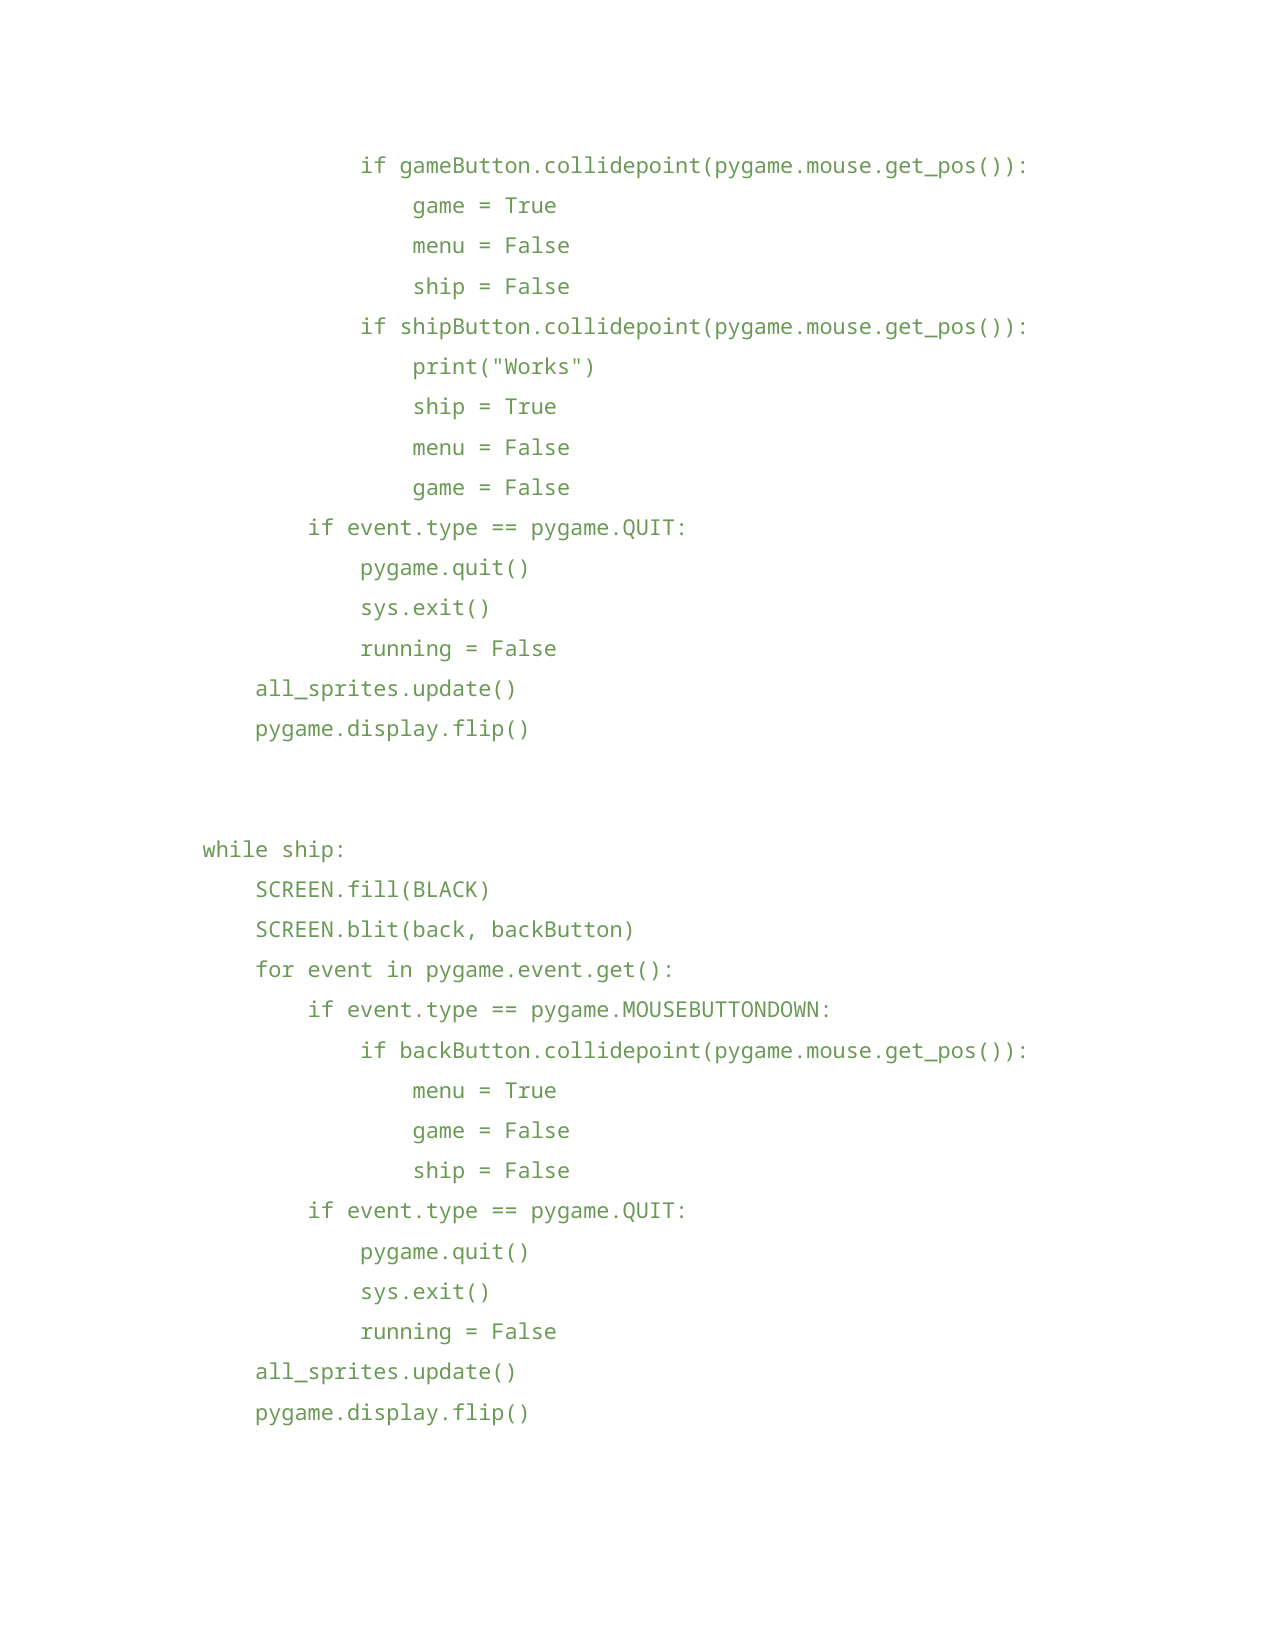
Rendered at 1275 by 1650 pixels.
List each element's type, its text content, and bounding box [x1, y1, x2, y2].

text game = True [150, 190, 1125, 220]
text print("Works") [150, 351, 1125, 381]
text if event.type == pygame.QUIT: [150, 1195, 1125, 1225]
text all_sprites.update() [150, 1356, 1125, 1386]
text running = False [150, 632, 1125, 662]
text SCREEN.fill(BLACK) [150, 874, 1125, 903]
text sys.exit() [150, 1276, 1125, 1306]
text if event.type == pygame.QUIT: [150, 512, 1125, 542]
text menu = True [150, 1075, 1125, 1104]
text ship = False [150, 271, 1125, 300]
text all_sprites.update() [150, 673, 1125, 702]
text SCREEN.blit(back, backButton) [150, 914, 1125, 944]
text running = False [150, 1316, 1125, 1346]
text if event.type == pygame.MOUSEBUTTONDOWN: [150, 994, 1125, 1024]
text pygame.display.flip() [150, 713, 1125, 743]
text ship = False [150, 1155, 1125, 1185]
text sys.exit() [150, 592, 1125, 622]
text if backButton.collidepoint(pygame.mouse.get_pos()): [150, 1034, 1125, 1064]
text while ship: [150, 833, 1125, 863]
text menu = False [150, 230, 1125, 260]
text game = False [150, 472, 1125, 501]
text for event in pygame.event.get(): [150, 954, 1125, 984]
text pygame.quit() [150, 552, 1125, 582]
text if gameButton.collidepoint(pygame.mouse.get_pos()): [150, 150, 1125, 180]
text pygame.quit() [150, 1236, 1125, 1265]
text pygame.display.flip() [150, 1396, 1125, 1426]
text ship = True [150, 391, 1125, 421]
text menu = False [150, 431, 1125, 461]
text if shipButton.collidepoint(pygame.mouse.get_pos()): [150, 311, 1125, 341]
text game = False [150, 1115, 1125, 1145]
